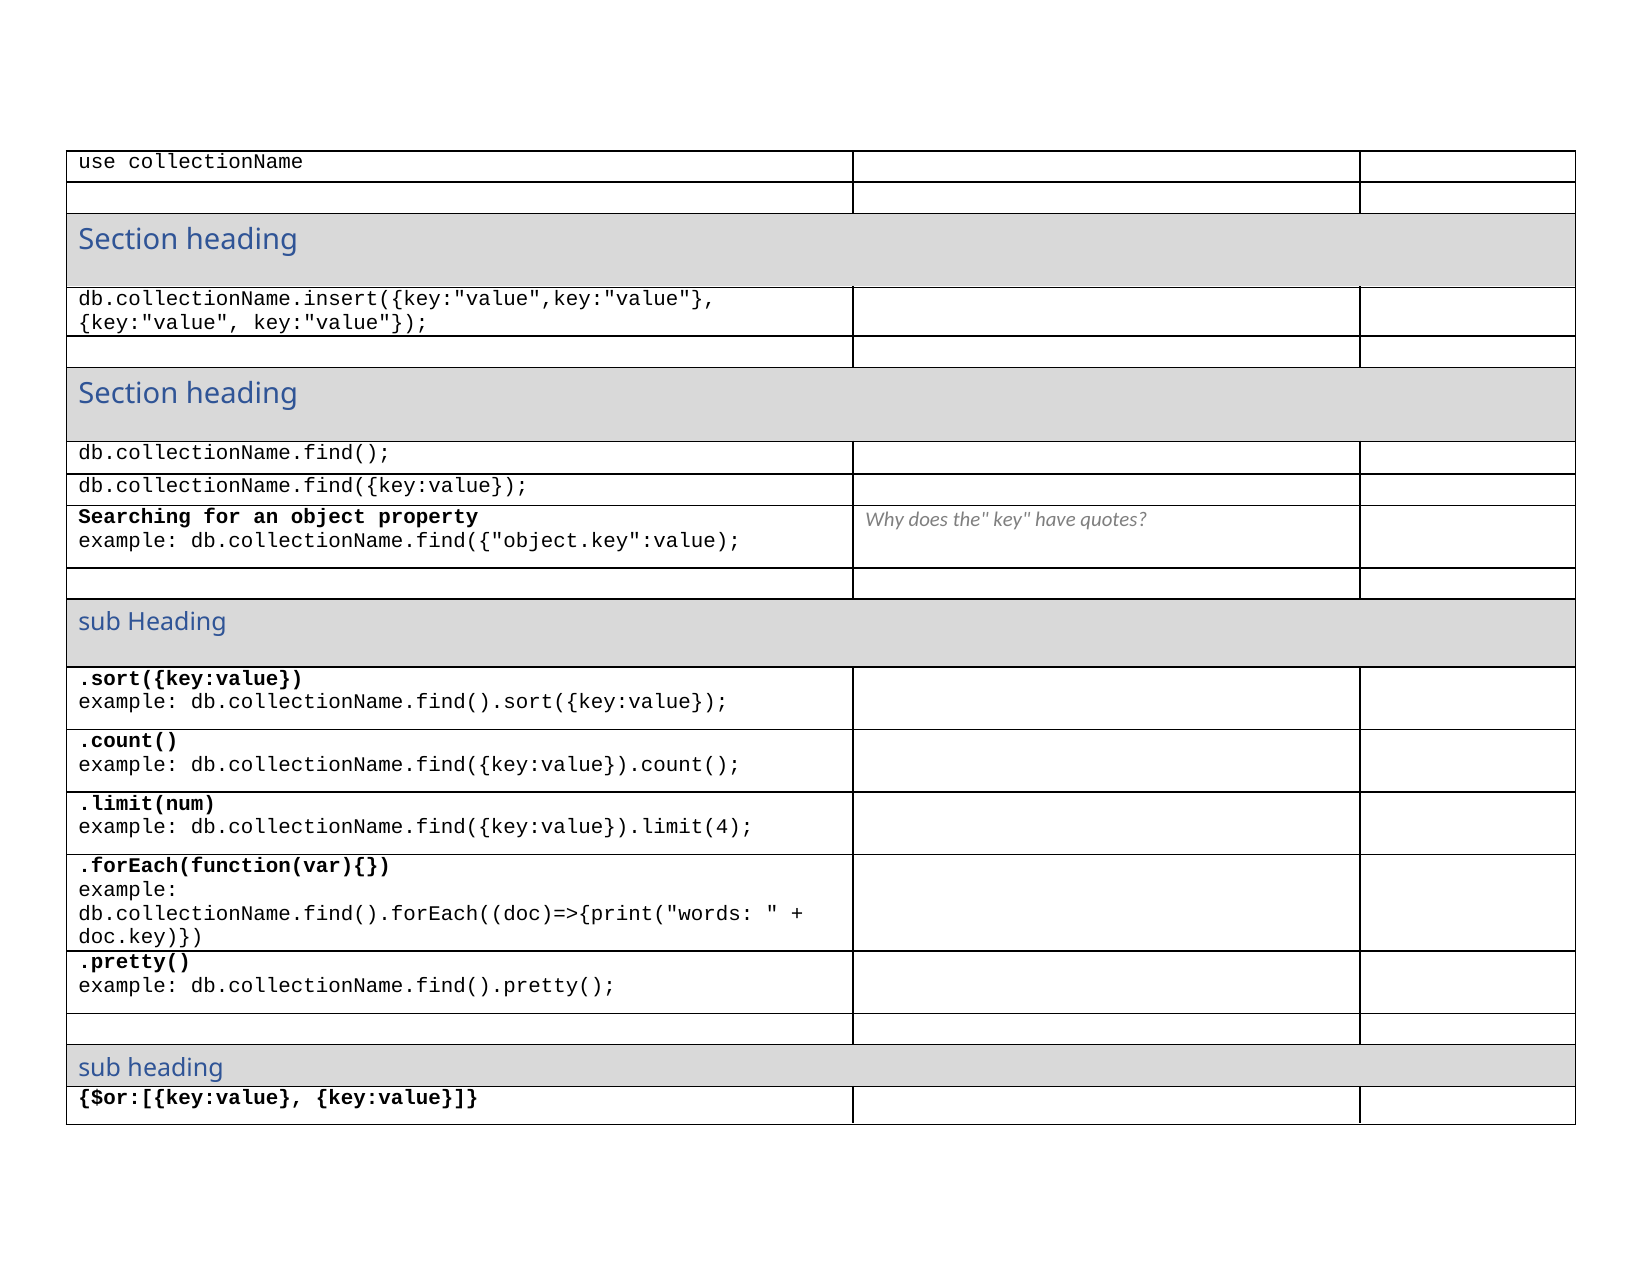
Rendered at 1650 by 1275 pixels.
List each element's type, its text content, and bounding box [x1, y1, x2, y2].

table_cell [854, 442, 1359, 473]
table_cell Why does the" key" have quotes? [854, 506, 1359, 567]
table_cell [1361, 152, 1575, 181]
table_cell [854, 952, 1359, 1012]
table_cell [67, 183, 852, 212]
table_cell [854, 1014, 1359, 1044]
table_cell Section heading [67, 368, 1575, 441]
table_cell .forEach(function(var){}) example: db.collectionName.find().forEach((doc)=>{print("words: " + doc.key)}) [67, 855, 852, 950]
table_cell .sort({key:value}) example: db.collectionName.find().sort({key:value}); [67, 668, 852, 729]
table_cell [1361, 668, 1575, 729]
table_cell [1361, 288, 1575, 335]
table_cell [854, 475, 1359, 504]
table_cell sub Heading [67, 600, 1575, 666]
table_cell [854, 855, 1359, 950]
table_cell db.collectionName.find({key:value}); [67, 475, 852, 504]
table_cell [854, 152, 1359, 181]
table_cell Searching for an object property example: db.collectionName.find({"object.key":value); [67, 506, 852, 567]
table_cell db.collectionName.insert({key:"value",key:"value"},{key:"value", key:"value"}); [67, 288, 852, 335]
table_cell [1361, 569, 1575, 598]
table_cell [854, 793, 1359, 854]
table_cell db.collectionName.find(); [67, 442, 852, 473]
table_cell Section heading [67, 214, 1575, 286]
table_cell [854, 288, 1359, 335]
table_cell sub heading [67, 1045, 1575, 1086]
table_cell [854, 337, 1359, 367]
table_cell .limit(num) example: db.collectionName.find({key:value}).limit(4); [67, 793, 852, 854]
table_cell [1361, 337, 1575, 367]
table_cell [854, 569, 1359, 598]
table_cell [854, 668, 1359, 729]
table_cell [67, 569, 852, 598]
table_cell [1361, 183, 1575, 212]
table_cell [854, 183, 1359, 212]
table_cell [67, 1014, 852, 1044]
table_cell [1361, 855, 1575, 950]
table_cell use collectionName [67, 152, 852, 181]
table_cell [1361, 793, 1575, 854]
table_cell [1361, 730, 1575, 791]
table_cell [854, 1087, 1359, 1123]
table_cell [1361, 1014, 1575, 1044]
table_cell .count() example: db.collectionName.find({key:value}).count(); [67, 730, 852, 791]
table_cell [1361, 442, 1575, 473]
table_cell {$or:[{key:value}, {key:value}]} example: db.collectionName.find({$or:[{key:value}, {key:value}]}); [67, 1087, 852, 1123]
table_cell .pretty() example: db.collectionName.find().pretty(); [67, 952, 852, 1012]
table_cell [1361, 475, 1575, 504]
table_cell [1361, 952, 1575, 1012]
table_cell [1361, 1087, 1575, 1123]
table_cell [854, 730, 1359, 791]
table_cell [67, 337, 852, 367]
table_cell [1361, 506, 1575, 567]
